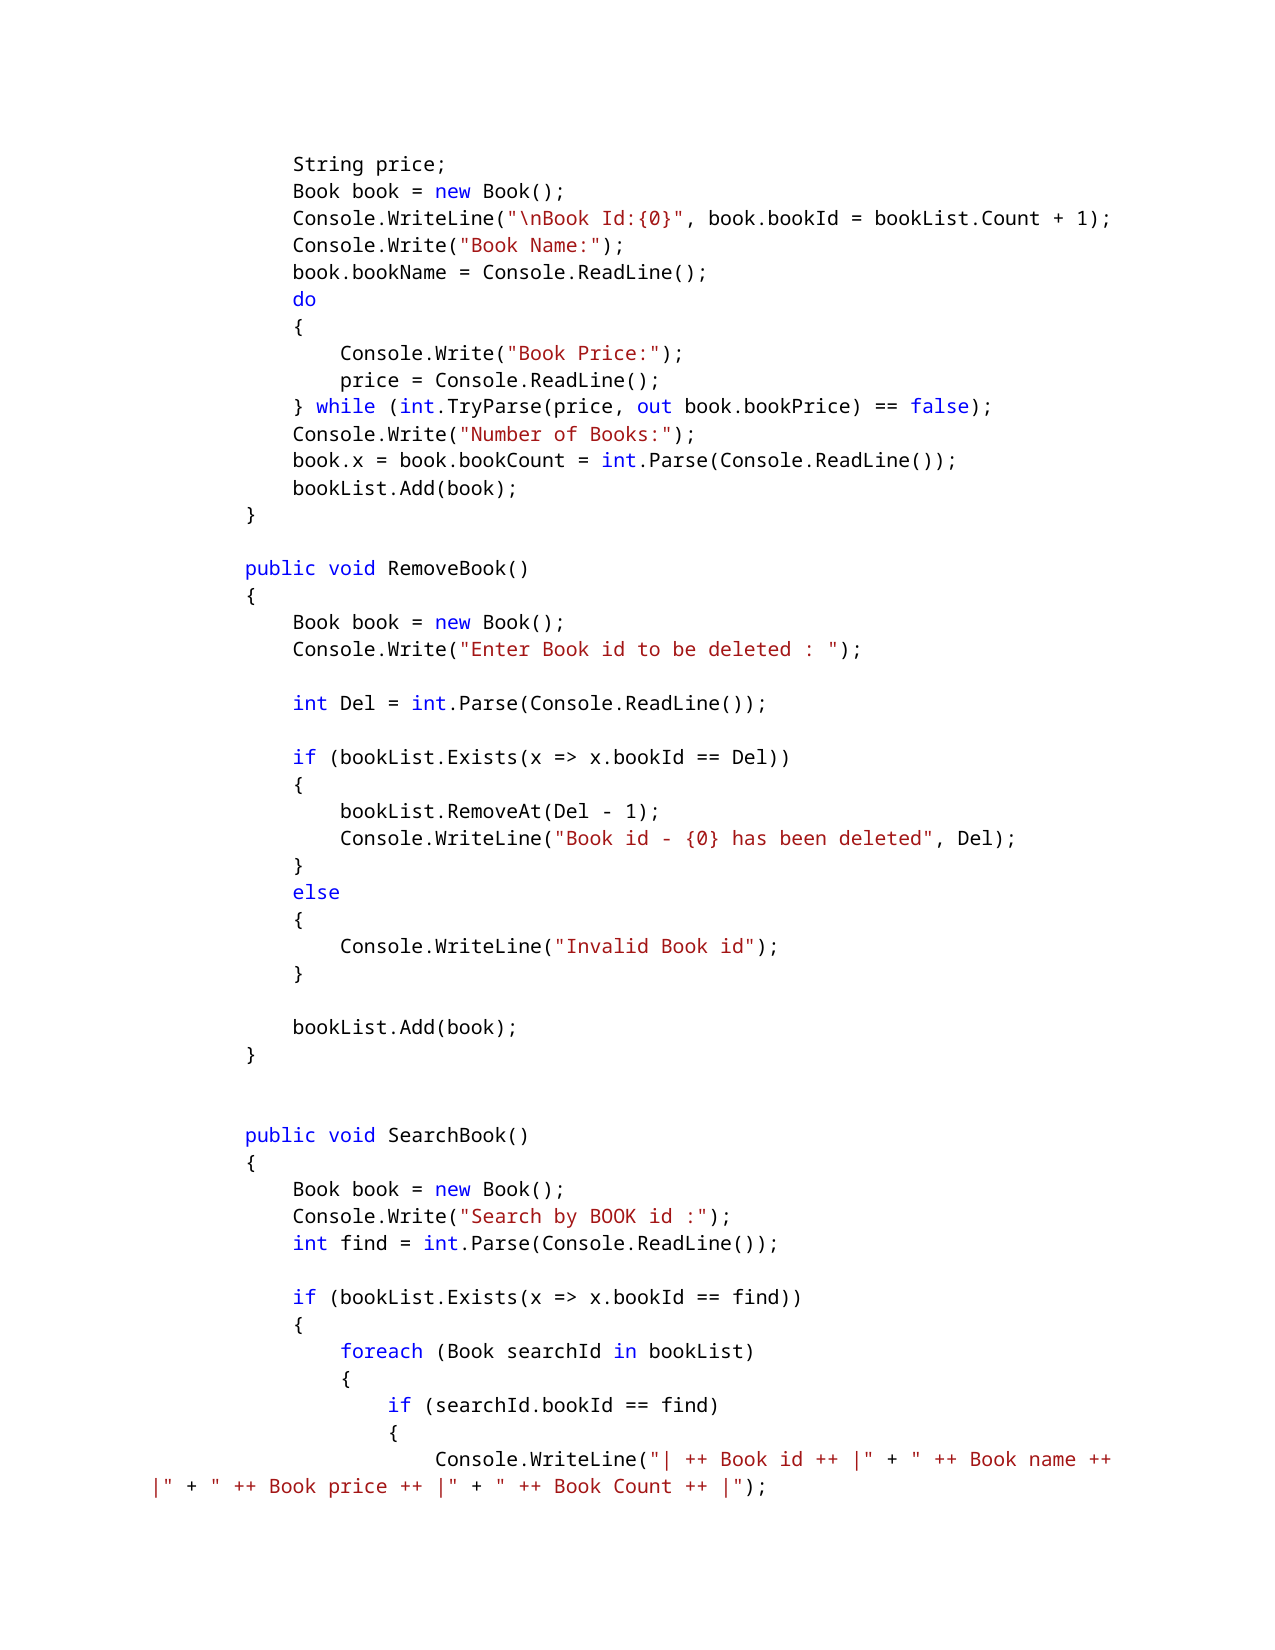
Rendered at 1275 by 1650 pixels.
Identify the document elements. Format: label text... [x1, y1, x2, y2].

text { [150, 905, 1125, 932]
text Console.Write("Book Name:"); [150, 231, 1125, 258]
text { [150, 1310, 1125, 1337]
text else [150, 878, 1125, 905]
text int Del = int.Parse(Console.ReadLine()); [150, 689, 1125, 717]
text bookList.Add(book); [150, 474, 1125, 501]
text { [150, 771, 1125, 797]
text price = Console.ReadLine(); [150, 366, 1125, 393]
text Book book = new Book(); [150, 609, 1125, 636]
text book.bookName = Console.ReadLine(); [150, 258, 1125, 285]
text bookList.Add(book); [150, 1013, 1125, 1040]
text int find = int.Parse(Console.ReadLine()); [150, 1229, 1125, 1256]
text foreach (Book searchId in bookList) [150, 1337, 1125, 1364]
text { [150, 1148, 1125, 1175]
text Console.Write("Enter Book id to be deleted : "); [150, 636, 1125, 663]
text if (bookList.Exists(x => x.bookId == Del)) [150, 743, 1125, 771]
text } [150, 1040, 1125, 1067]
text Console.WriteLine("Book id - {0} has been deleted", Del); [150, 824, 1125, 851]
text public void SearchBook() [150, 1121, 1125, 1148]
text if (bookList.Exists(x => x.bookId == find)) [150, 1283, 1125, 1310]
text } while (int.TryParse(price, out book.bookPrice) == false); [150, 393, 1125, 420]
text do [150, 285, 1125, 312]
text String price; [150, 150, 1125, 177]
text Console.Write("Number of Books:"); [150, 420, 1125, 447]
text } [150, 851, 1125, 878]
text Console.Write("Search by BOOK id :"); [150, 1202, 1125, 1229]
text public void RemoveBook() [150, 555, 1125, 582]
text Console.WriteLine("\nBook Id:{0}", book.bookId = bookList.Count + 1); [150, 204, 1125, 231]
text bookList.RemoveAt(Del - 1); [150, 797, 1125, 824]
text Book book = new Book(); [150, 1175, 1125, 1202]
text } [150, 501, 1125, 528]
text if (searchId.bookId == find) [150, 1391, 1125, 1418]
text { [150, 1418, 1125, 1445]
text { [150, 1364, 1125, 1391]
text { [150, 582, 1125, 609]
text Book book = new Book(); [150, 177, 1125, 204]
text { [150, 312, 1125, 339]
text Console.Write("Book Price:"); [150, 339, 1125, 366]
text Console.WriteLine("| ++ Book id ++ |" + " ++ Book name ++ |" + " ++ Book price ++ |" + " ++ Book Count ++ |"); [150, 1445, 1125, 1499]
text Console.WriteLine("Invalid Book id"); [150, 932, 1125, 959]
text book.x = book.bookCount = int.Parse(Console.ReadLine()); [150, 447, 1125, 474]
text } [150, 959, 1125, 986]
